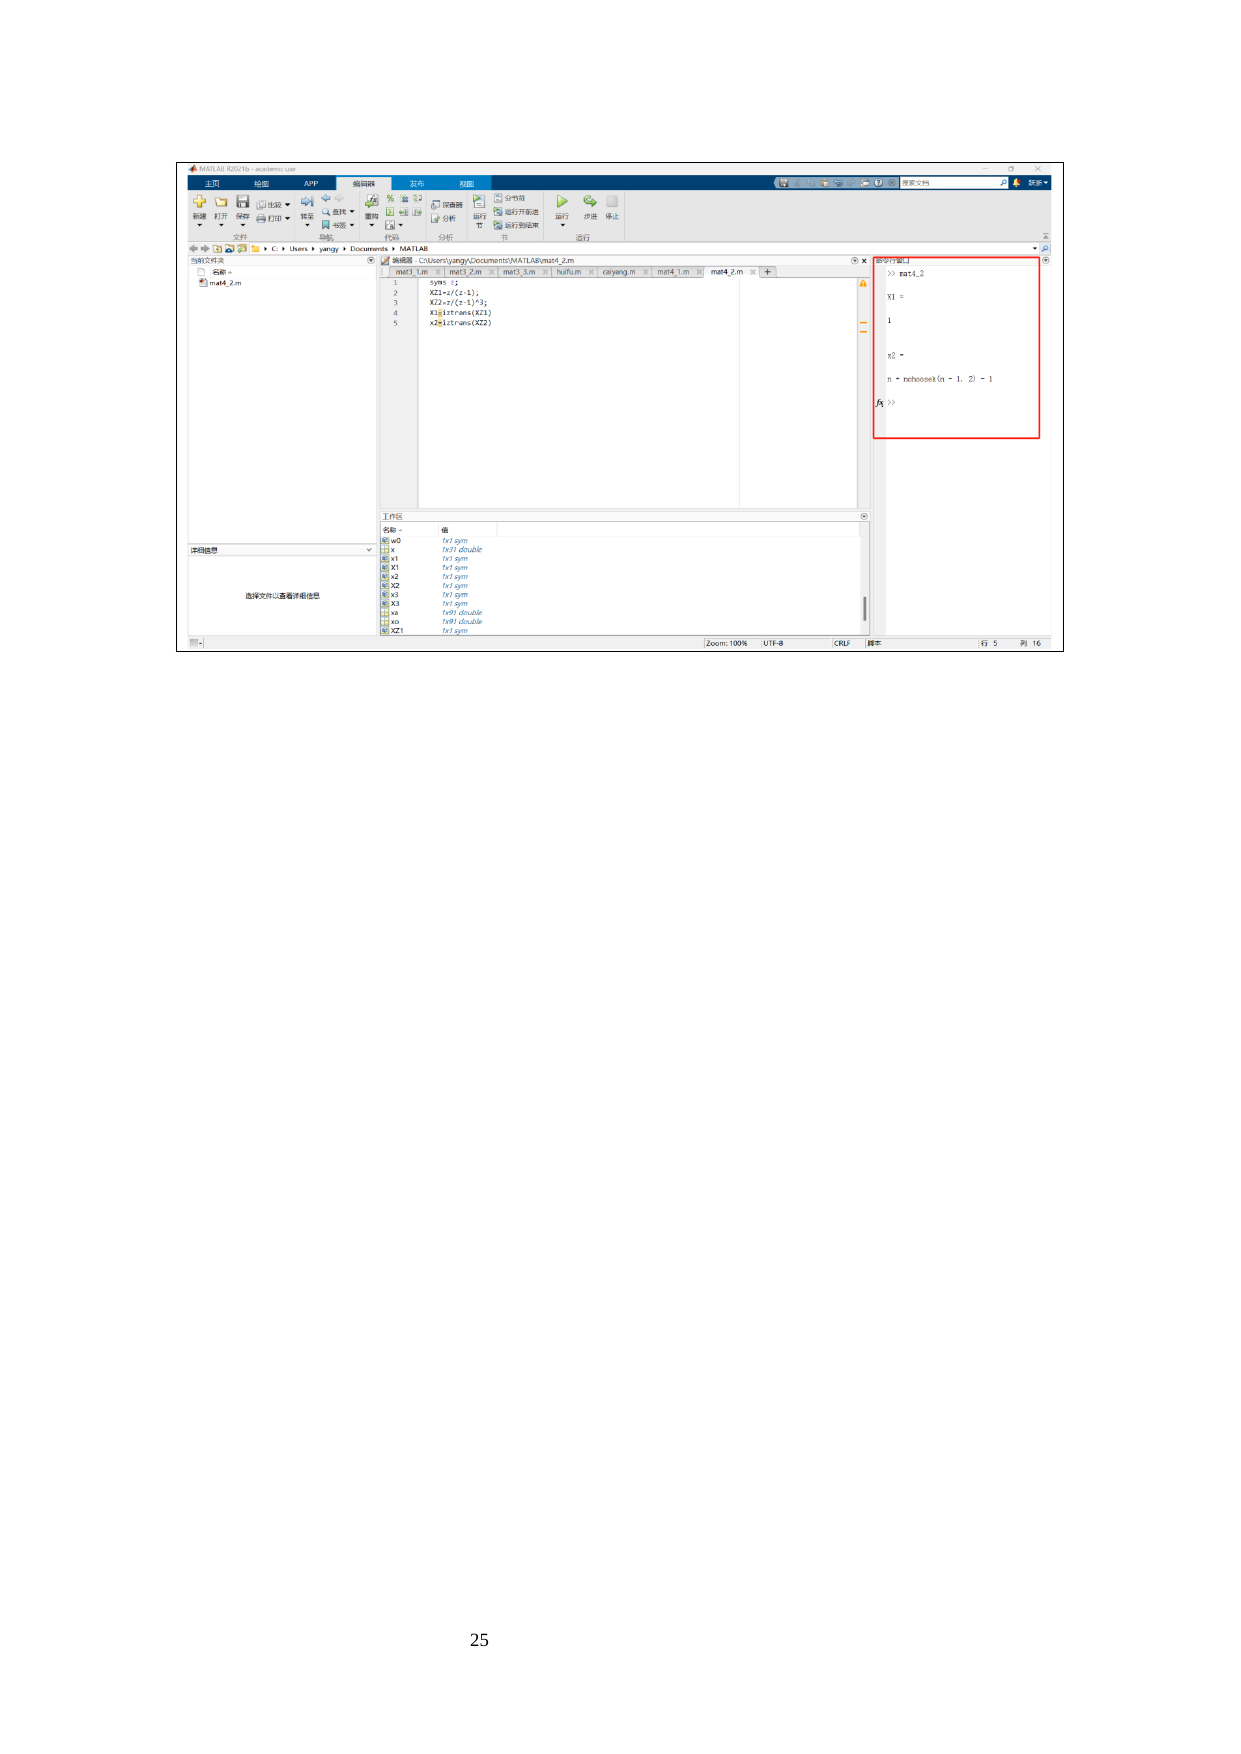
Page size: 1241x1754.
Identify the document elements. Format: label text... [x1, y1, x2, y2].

picture [187, 163, 1052, 649]
